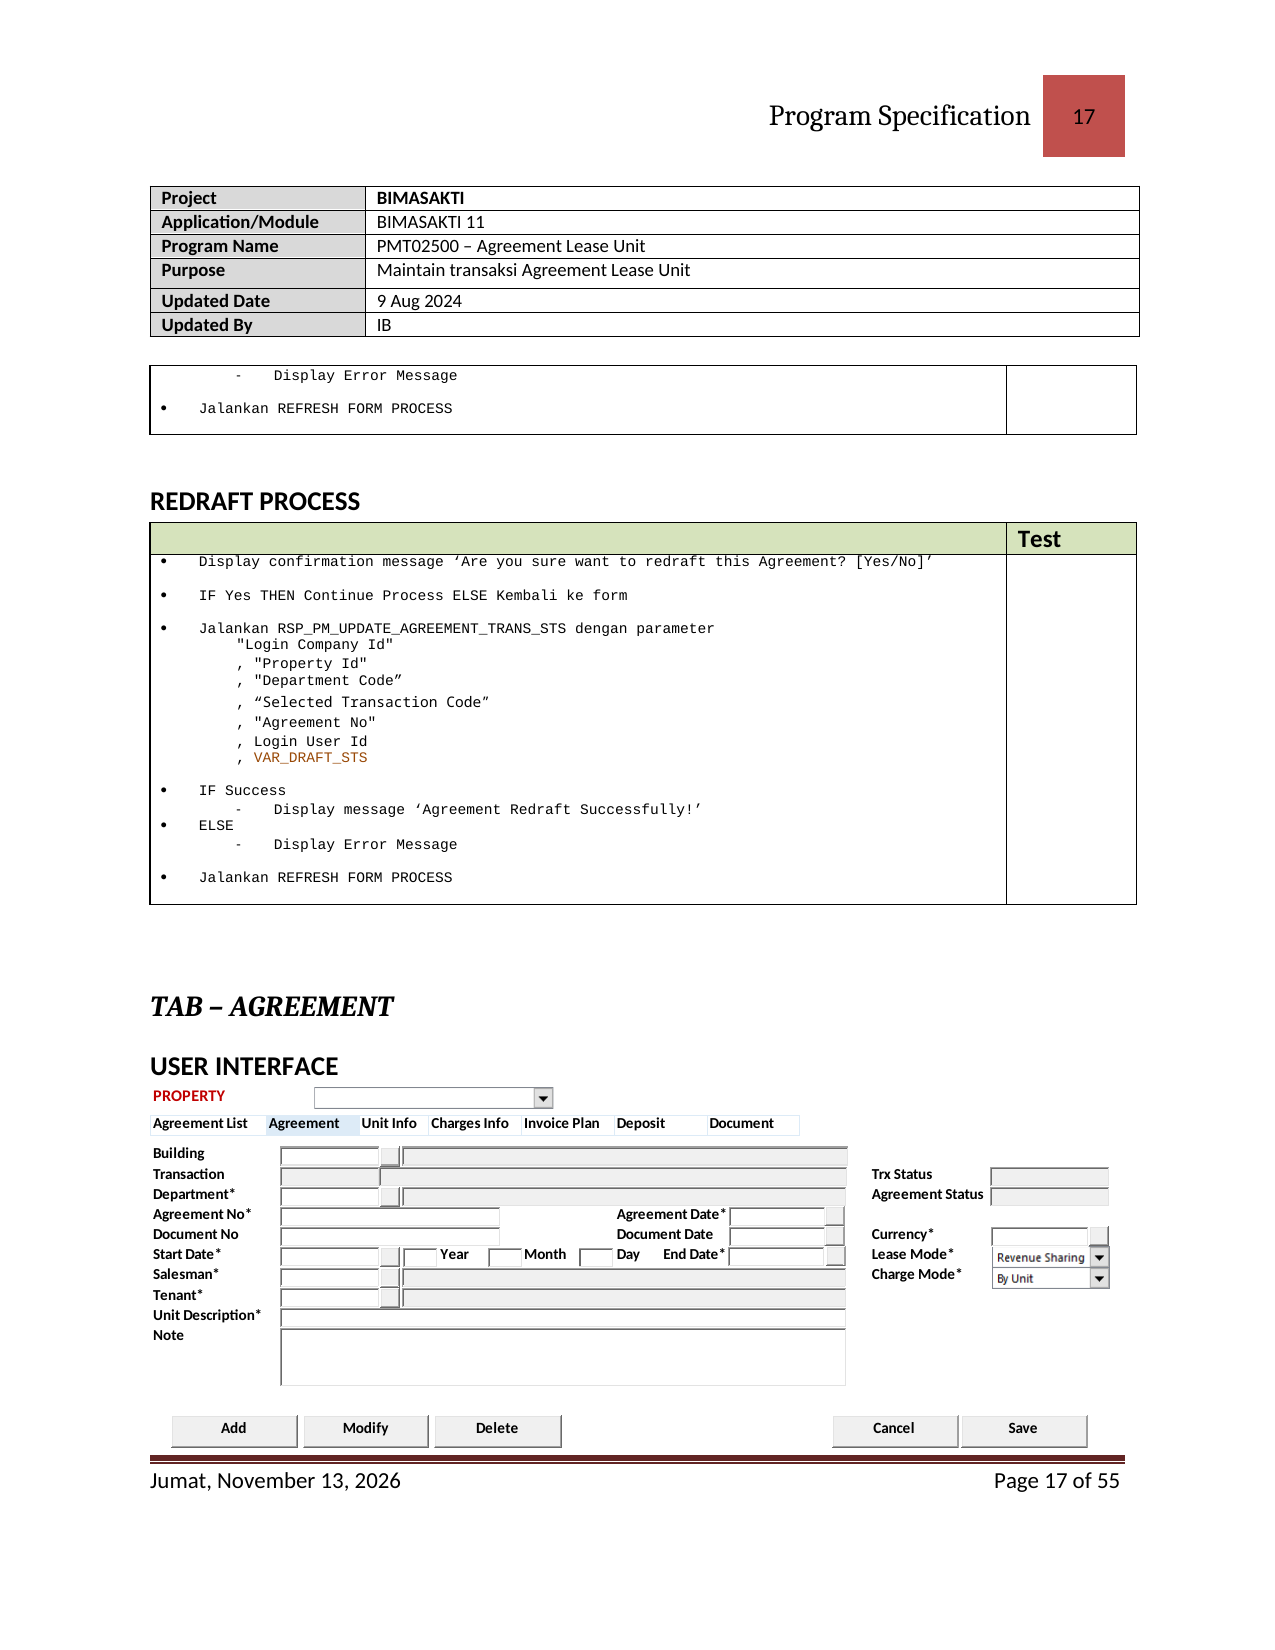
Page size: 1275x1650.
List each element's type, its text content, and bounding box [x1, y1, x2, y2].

table_header Test [1007, 523, 1136, 554]
table_cell [1007, 366, 1136, 434]
table_cell [1007, 555, 1136, 903]
subtitle REDRAFT PROCESS [150, 484, 1125, 517]
subtitle USER INTERFACE [150, 1049, 1125, 1082]
table_header [151, 523, 1006, 554]
subtitle TAB – AGREEMENT [150, 990, 1125, 1023]
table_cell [151, 366, 1006, 434]
table_cell Display confirmation message ‘Are you sure want to redraft this Agreement? [Yes/No]’ IF Yes THEN Continue Process ELSE Kembali ke form Jalankan RSP_PM_UPDATE_AGREEMENT_TRANS_STS dengan parameter "Login Company Id" , "Property Id" , "Department Code” , “Selected Transaction Code” , "Agreement No" , Login User Id , VAR_DRAFT_STS IF Success Display message ‘Agreement Redraft Successfully!’ ELSE Display Error Message Jalankan REFRESH FORM PROCESS [151, 555, 1006, 903]
